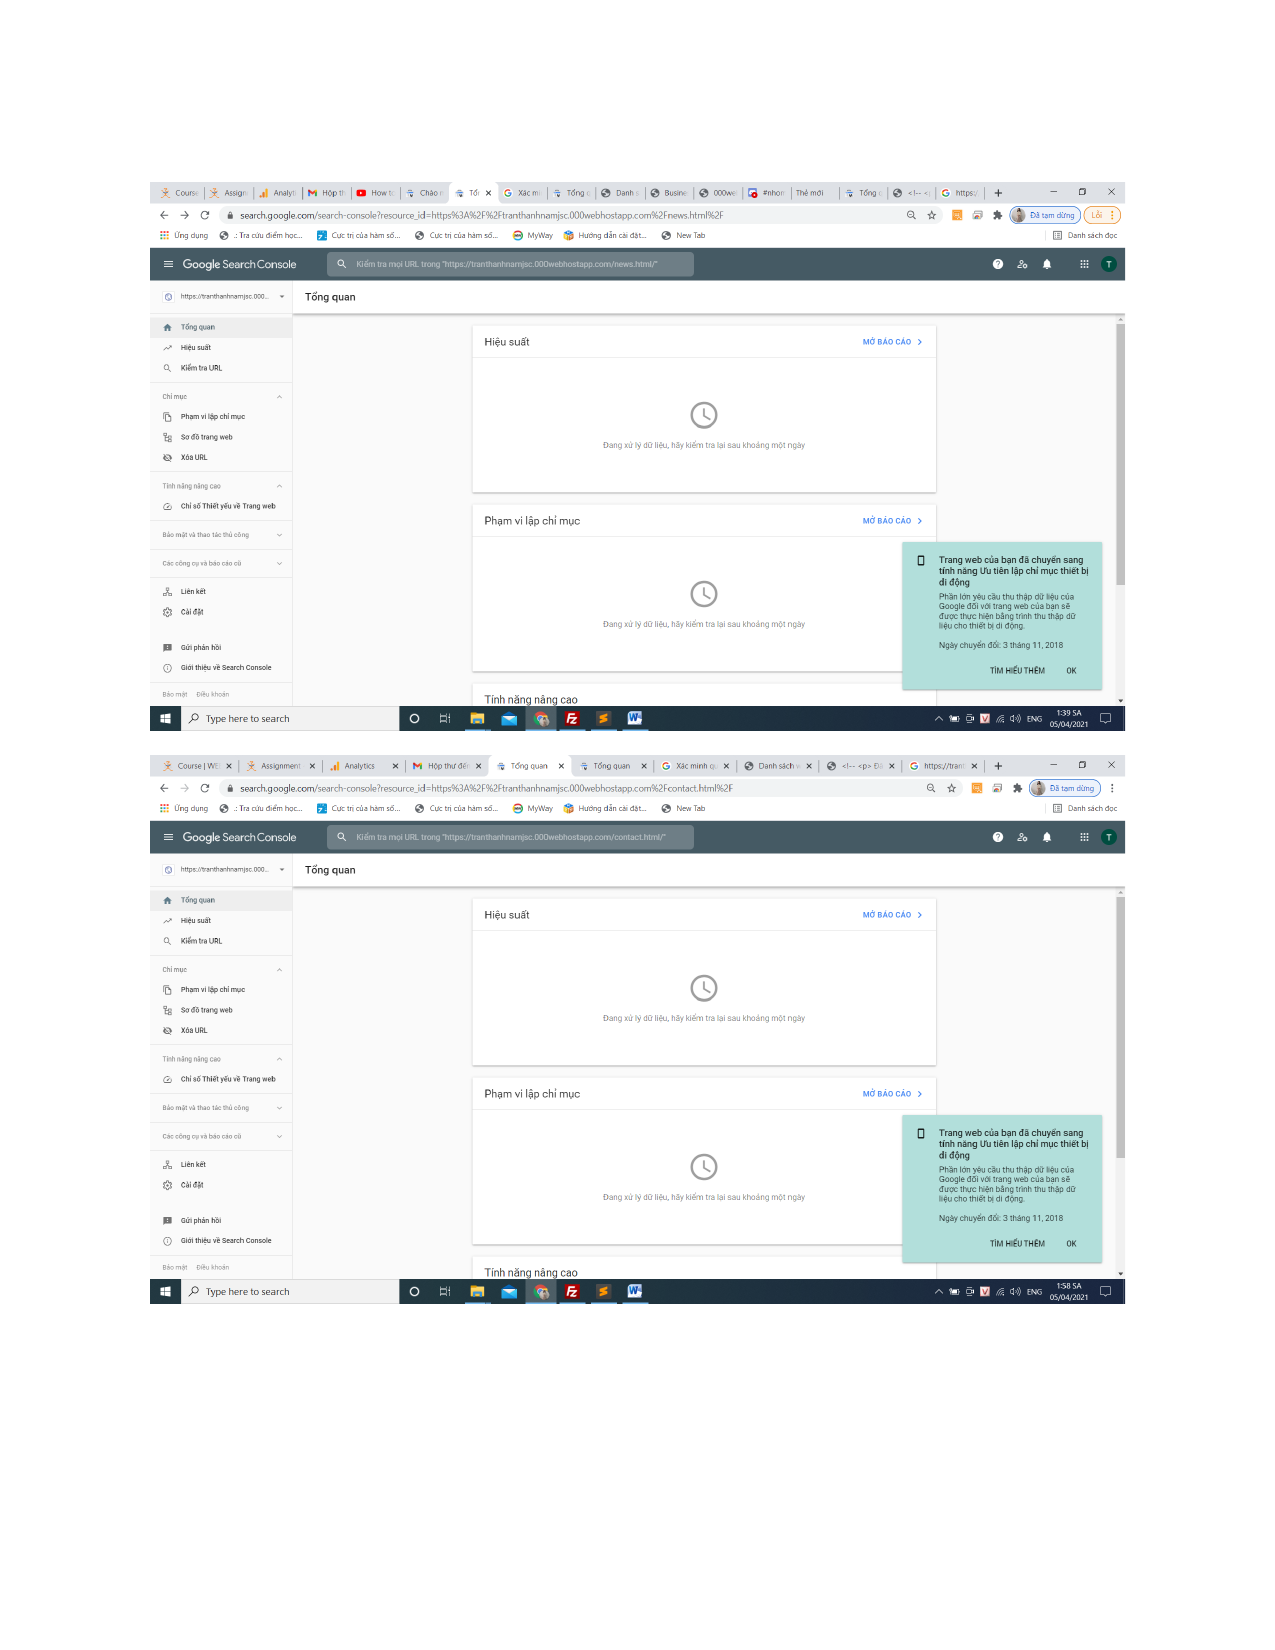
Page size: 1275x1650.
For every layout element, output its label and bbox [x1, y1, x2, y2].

picture [150, 755, 1125, 1304]
picture [150, 182, 1125, 731]
